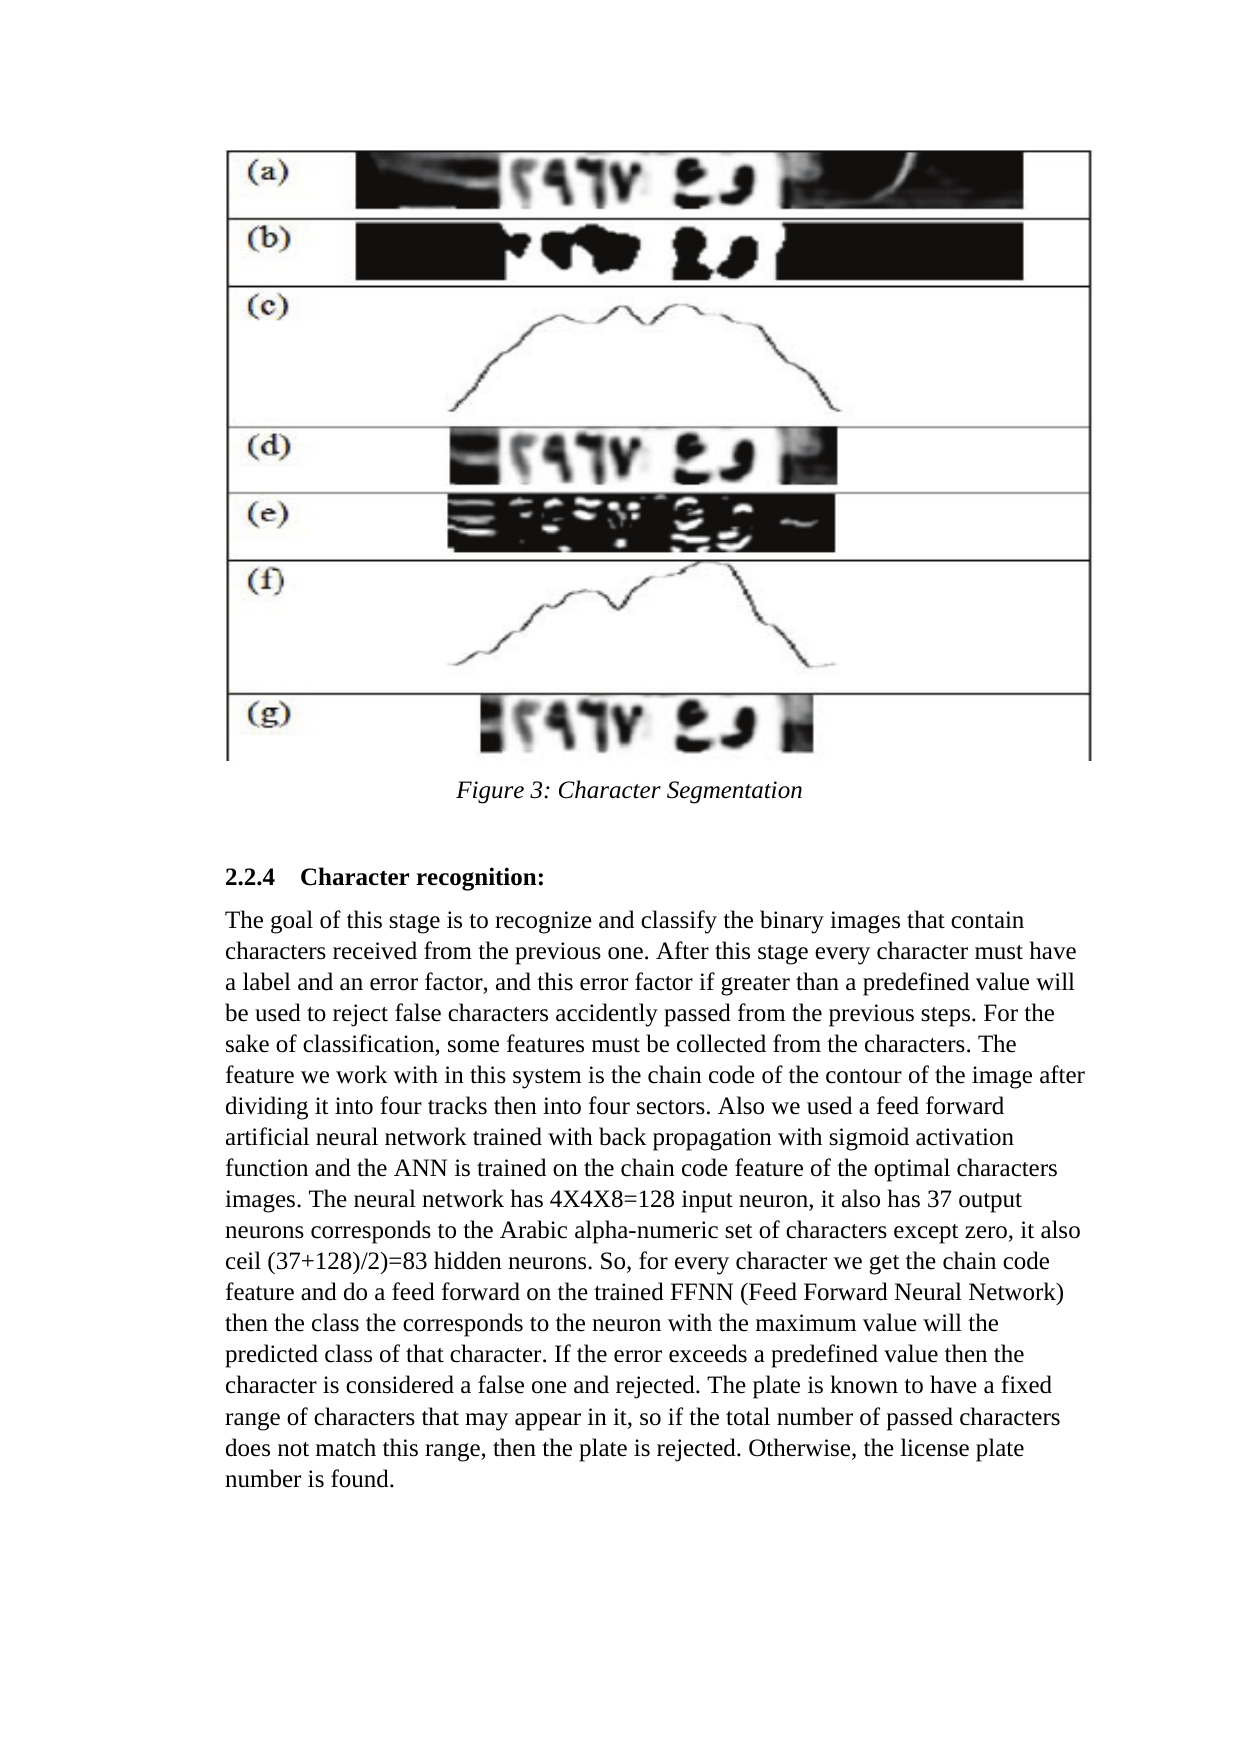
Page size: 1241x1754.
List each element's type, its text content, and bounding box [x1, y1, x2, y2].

picture [225, 150, 1094, 761]
text The goal of this stage is to recognize and classify the binary images that contain characters received from the previous one. After this stage every character must have a label and an error factor, and this error factor if greater than a predefined value will be used to reject false characters accidently passed from the previous steps. For the sake of classification, some features must be collected from the characters. The feature we work with in this system is the chain code of the contour of the image after dividing it into four tracks then into four sectors. Also we used a feed forward artificial neural network trained with back propagation with sigmoid activation function and the ANN is trained on the chain code feature of the optimal characters images. The neural network has 4X4X8=128 input neuron, it also has 37 output neurons corresponds to the Arabic alpha-numeric set of characters except zero, it also ceil (37+128)/2)=83 hidden neurons. So, for every character we get the chain code feature and do a feed forward on the trained FFNN (Feed Forward Neural Network) then the class the corresponds to the neuron with the maximum value will the predicted class of that character. If the error exceeds a predefined value then the character is considered a false one and rejected. The plate is known to have a fixed range of characters that may appear in it, so if the total number of passed characters does not match this range, then the plate is rejected. Otherwise, the license plate number is found. [225, 905, 1090, 1492]
list Character recognition: [225, 862, 1090, 891]
text Figure 3: Character Segmentation [225, 775, 1090, 804]
